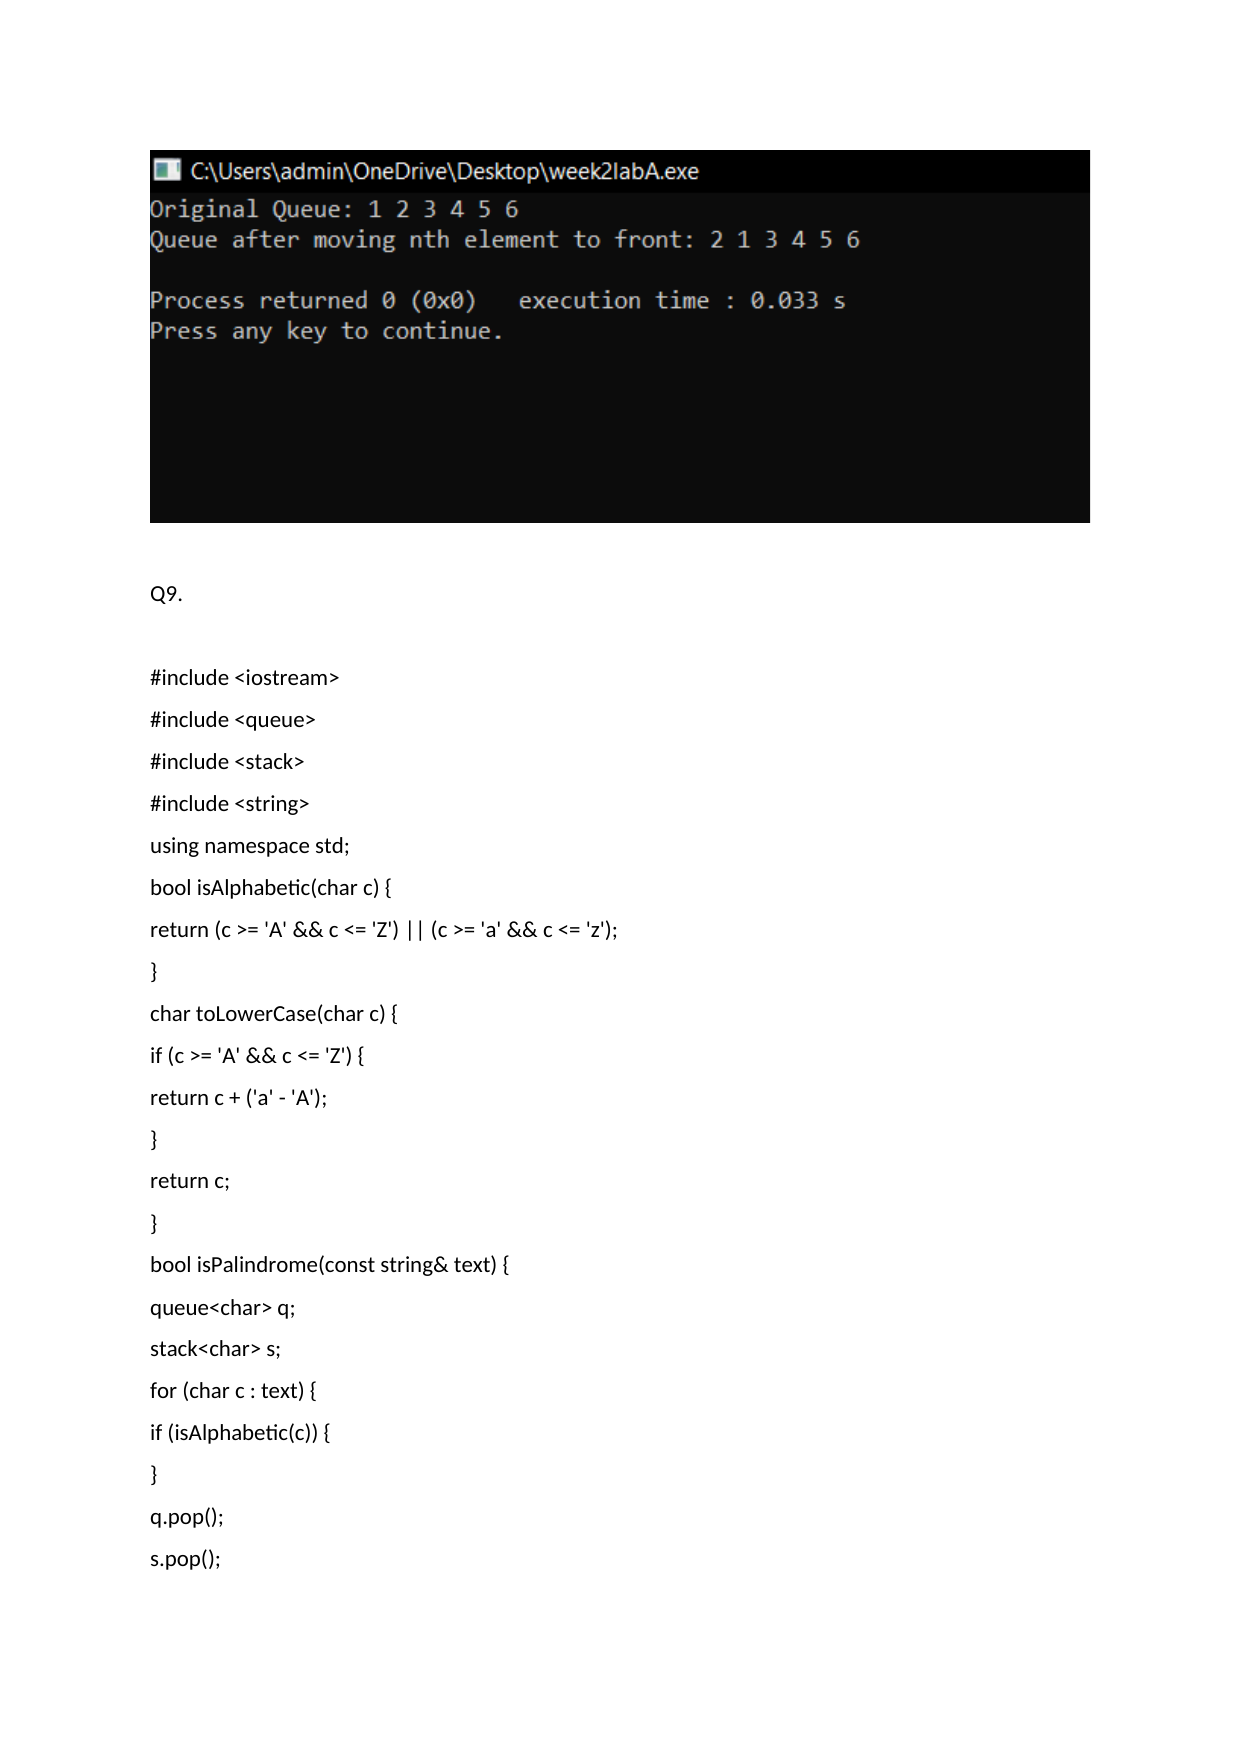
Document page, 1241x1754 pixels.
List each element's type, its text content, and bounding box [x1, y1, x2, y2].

text q.pop(); [150, 1502, 1090, 1531]
text } [150, 1209, 1090, 1237]
text if (isAlphabetic(c)) { [150, 1418, 1090, 1447]
text char toLowerCase(char c) { [150, 999, 1090, 1027]
text for (char c : text) { [150, 1377, 1090, 1404]
text #include <stack> [150, 747, 1090, 775]
text } [150, 1461, 1090, 1488]
text stack<char> s; [150, 1334, 1090, 1363]
text return c + ('a' - 'A'); [150, 1083, 1090, 1111]
text queue<char> q; [150, 1293, 1090, 1321]
text #include <queue> [150, 705, 1090, 733]
text return (c >= 'A' && c <= 'Z') || (c >= 'a' && c <= 'z'); [150, 915, 1090, 943]
text } [150, 1125, 1090, 1153]
text Q9. [150, 579, 1090, 607]
text return c; [150, 1167, 1090, 1195]
text } [150, 957, 1090, 985]
text if (c >= 'A' && c <= 'Z') { [150, 1041, 1090, 1069]
text bool isPalindrome(const string& text) { [150, 1251, 1090, 1279]
text bool isAlphabetic(char c) { [150, 873, 1090, 901]
picture [150, 150, 1091, 523]
text #include <iostream> [150, 663, 1090, 691]
text #include <string> [150, 789, 1090, 817]
text using namespace std; [150, 831, 1090, 859]
text s.pop(); [150, 1544, 1090, 1572]
